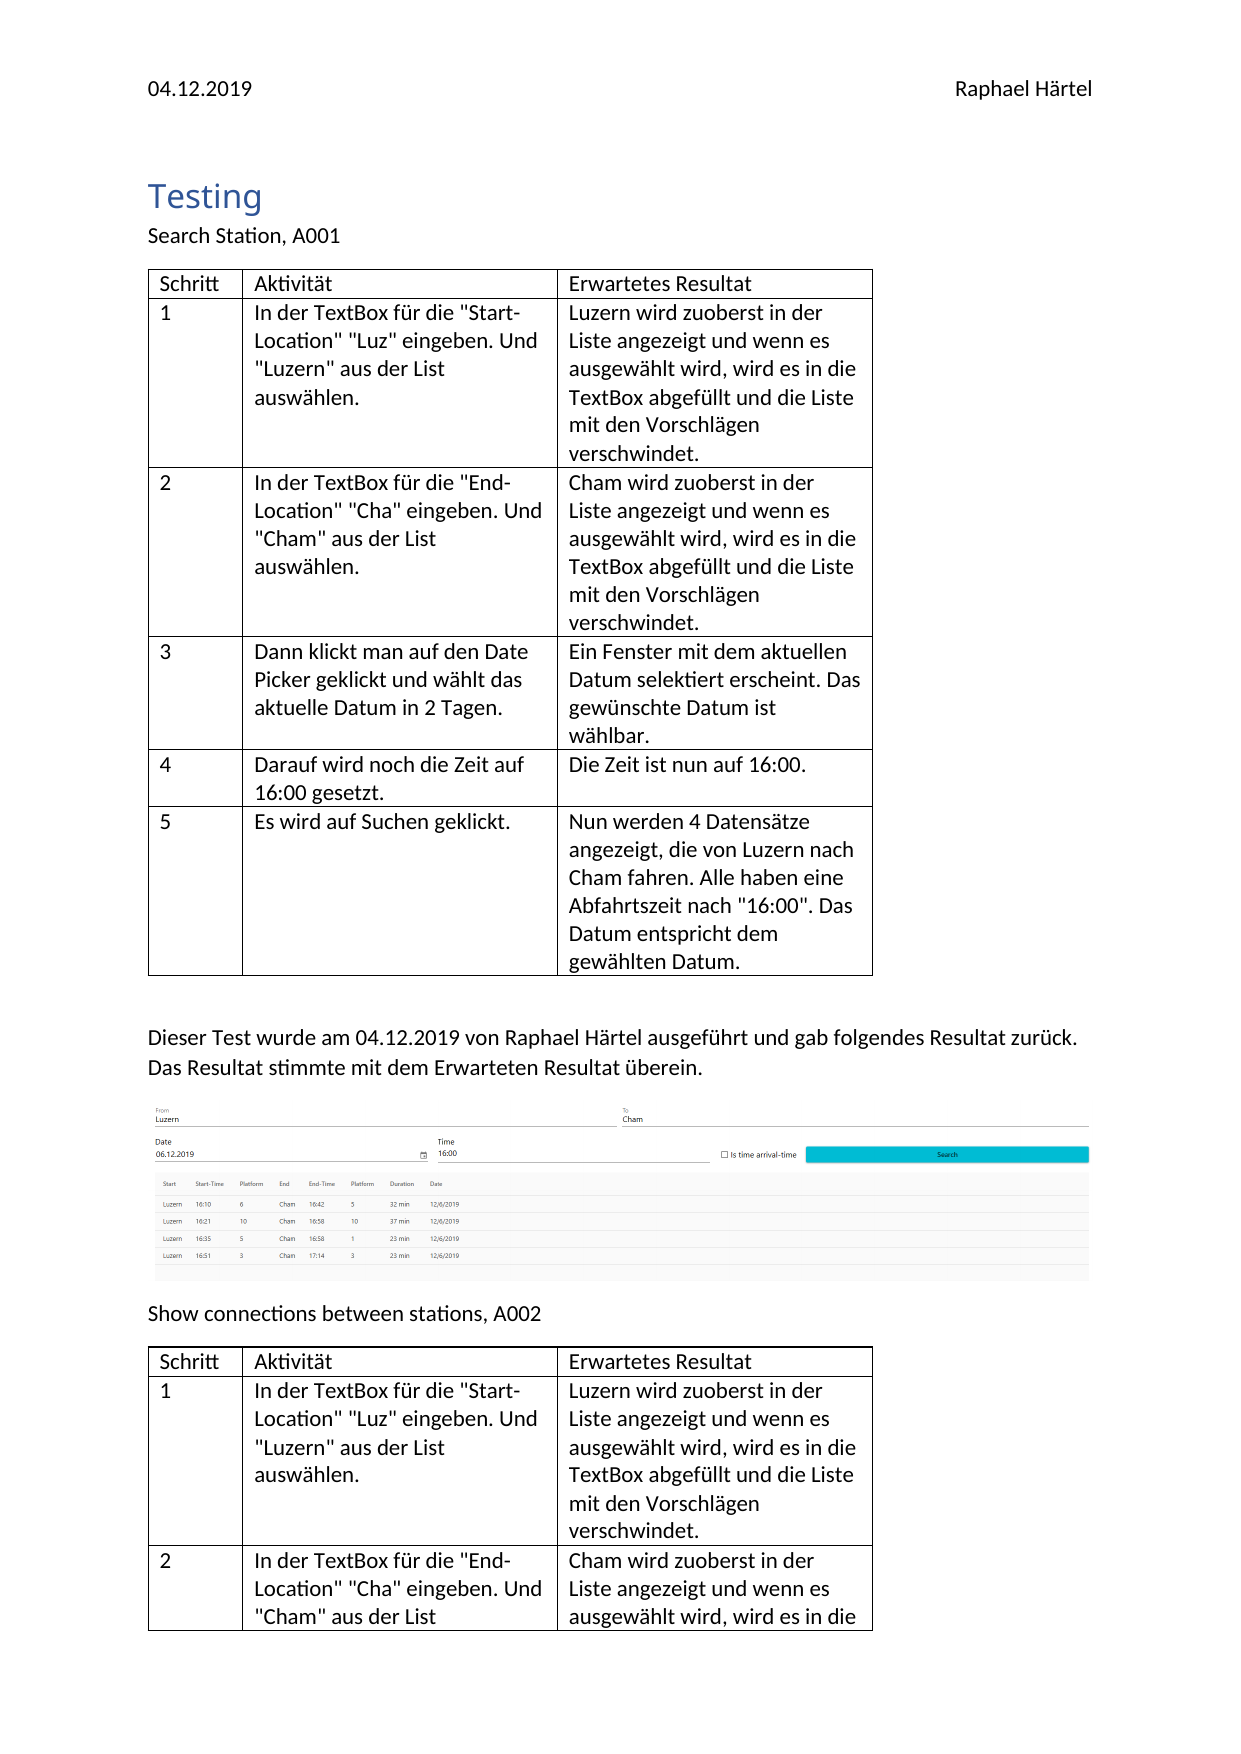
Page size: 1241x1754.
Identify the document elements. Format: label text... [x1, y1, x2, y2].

table_cell 2 [149, 468, 242, 636]
table_cell 5 [149, 807, 242, 975]
picture [147, 1100, 1093, 1281]
table_cell 3 [149, 637, 242, 749]
table_cell 1 [149, 1377, 242, 1545]
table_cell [558, 1546, 872, 1630]
table_cell 2 [149, 1546, 242, 1630]
table_cell Ein Fenster mit dem aktuellen Datum selektiert erscheint. Das gewünschte Datum ist wählbar. [558, 637, 872, 749]
table_cell Luzern wird zuoberst in der Liste angezeigt und wenn es ausgewählt wird, wird es in die TextBox abgefüllt und die Liste mit den Vorschlägen verschwindet. [558, 299, 872, 467]
table_cell Luzern wird zuoberst in der Liste angezeigt und wenn es ausgewählt wird, wird es in die TextBox abgefüllt und die Liste mit den Vorschlägen verschwindet. [558, 1377, 872, 1545]
table_cell Darauf wird noch die Zeit auf 16:00 gesetzt. [243, 750, 557, 806]
table_header Schritt [149, 1348, 242, 1376]
text Dieser Test wurde am 04.12.2019 von Raphael Härtel ausgeführt und gab folgendes Resultat zurück. Das Resultat stimmte mit dem Erwarteten Resultat überein. [148, 1023, 1093, 1081]
table_header Aktivität [243, 1348, 557, 1376]
subtitle Testing [148, 173, 1093, 218]
table_cell Dann klickt man auf den Date Picker geklickt und wählt das aktuelle Datum in 2 Tagen. [243, 637, 557, 749]
table_cell Die Zeit ist nun auf 16:00. [558, 750, 872, 806]
table_cell In der TextBox für die "End-Location" "Cha" eingeben. Und "Cham" aus der List auswählen. [243, 468, 557, 636]
table_cell 4 [149, 750, 242, 806]
table_cell In der TextBox für die "Start-Location" "Luz" eingeben. Und "Luzern" aus der List auswählen. [243, 1377, 557, 1545]
text Show connections between stations, A002 [148, 1299, 1093, 1328]
table_header Schritt [149, 270, 242, 297]
table_cell Nun werden 4 Datensätze angezeigt, die von Luzern nach Cham fahren. Alle haben eine Abfahrtszeit nach "16:00". Das Datum entspricht dem gewählten Datum. [558, 807, 872, 975]
text Search Station, A001 [148, 222, 1093, 249]
table_header Erwartetes Resultat [558, 270, 872, 297]
table_cell 1 [149, 299, 242, 467]
table_cell In der TextBox für die "Start-Location" "Luz" eingeben. Und "Luzern" aus der List auswählen. [243, 299, 557, 467]
table_cell Es wird auf Suchen geklickt. [243, 807, 557, 975]
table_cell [243, 1546, 557, 1630]
table_header Erwartetes Resultat [558, 1348, 872, 1376]
table_header Aktivität [243, 270, 557, 297]
